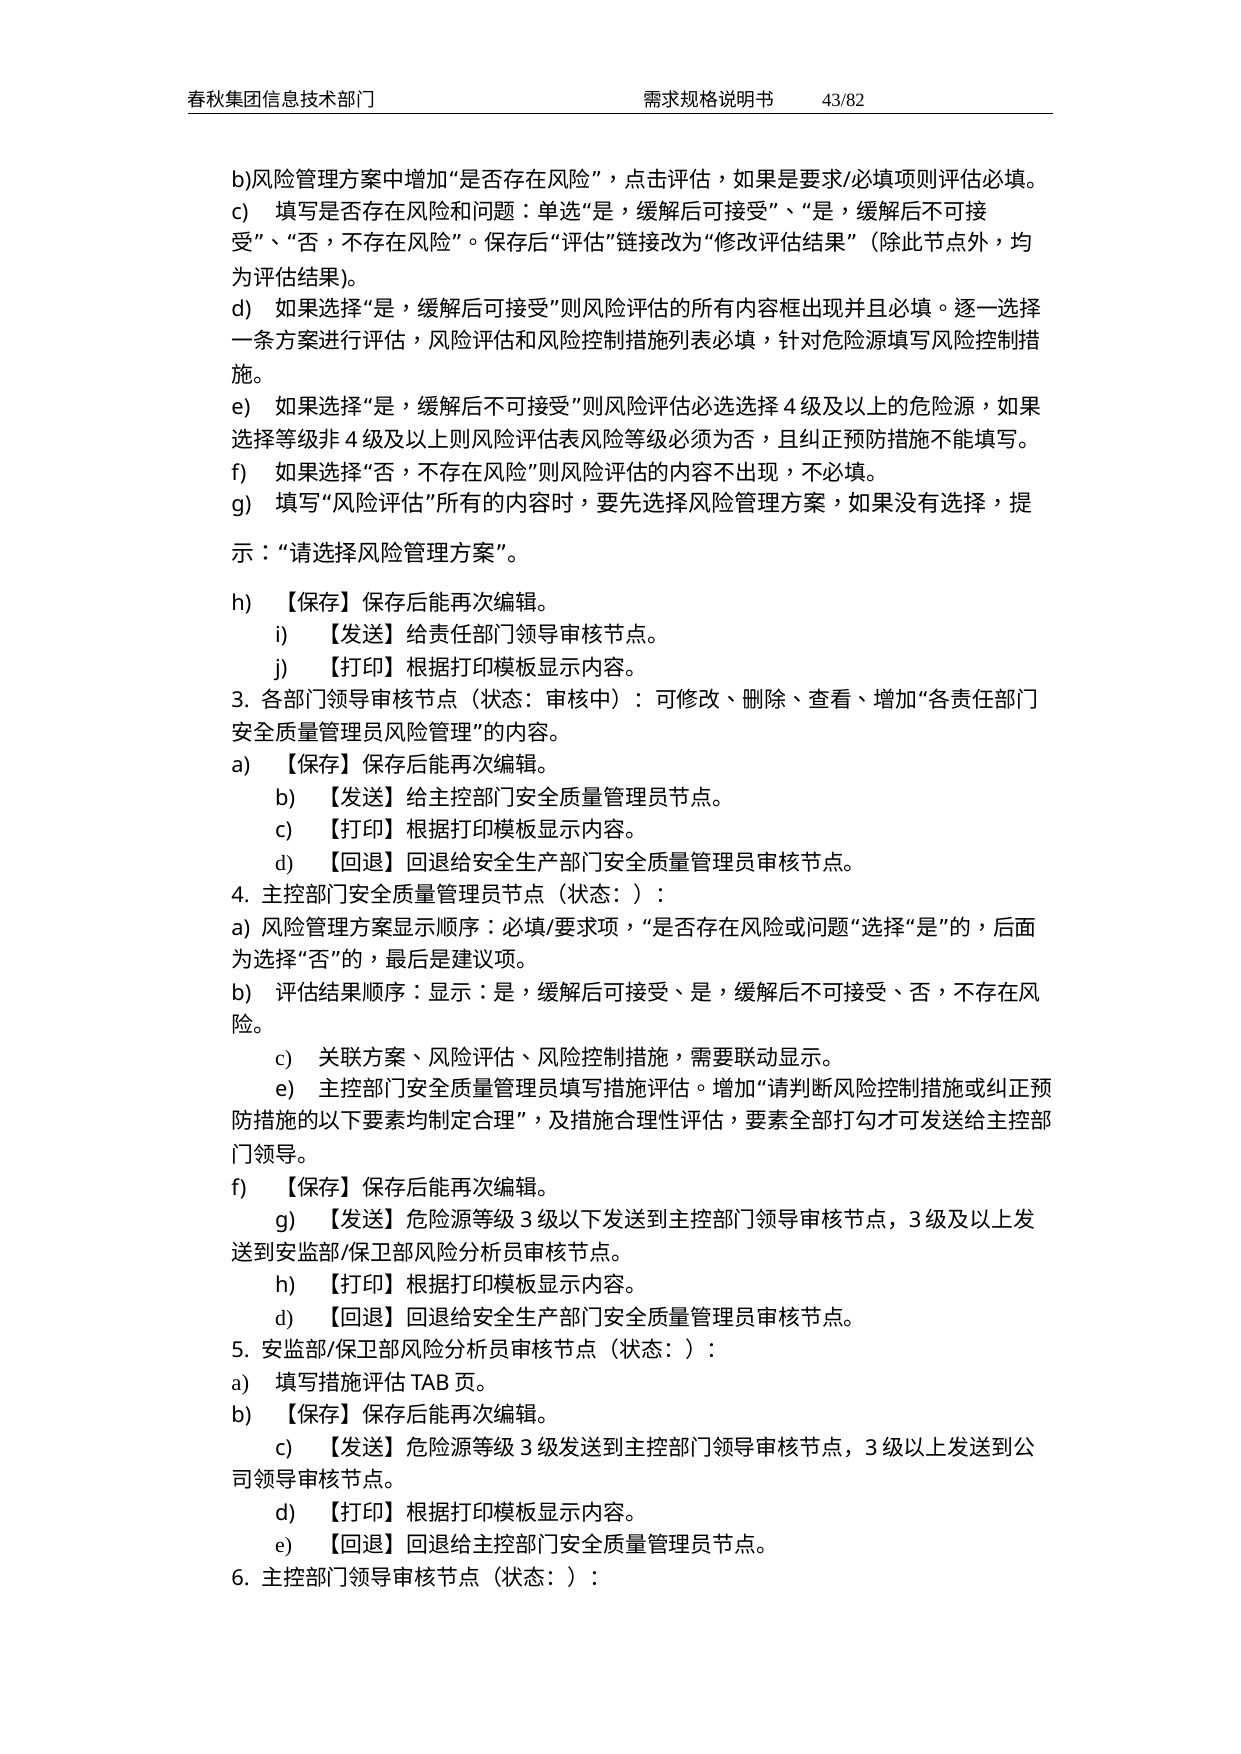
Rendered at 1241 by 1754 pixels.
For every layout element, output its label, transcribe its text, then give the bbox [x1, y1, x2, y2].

text d) 如果选择“是，缓解后可接受”则风险评估的所有内容框出现并且必填。逐一选择一条方案进行评估，风险评估和风险控制措施列表必填，针对危险源填写风险控制措施。 [231, 292, 1053, 389]
text i) 【发送】给责任部门领导审核节点。 [231, 617, 1053, 649]
text g) 【发送】危险源等级3级以下发送到主控部门领导审核节点，3级及以上发送到安监部/保卫部风险分析员审核节点。 [231, 1202, 1053, 1267]
text h) 【打印】根据打印模板显示内容。 [231, 1267, 1053, 1299]
text 4. 主控部门安全质量管理员节点（状态：）： [231, 877, 1053, 909]
text 6. 主控部门领导审核节点（状态：）： [231, 1559, 1053, 1592]
text e) 主控部门安全质量管理员填写措施评估。增加“请判断风险控制措施或纠正预防措施的以下要素均制定合理”，及措施合理性评估，要素全部打勾才可发送给主控部门领导。 [231, 1072, 1053, 1169]
text 5. 安监部/保卫部风险分析员审核节点（状态：）： [231, 1332, 1053, 1364]
text h) 【保存】保存后能再次编辑。 [231, 584, 1053, 617]
text c) 填写是否存在风险和问题：单选“是，缓解后可接受”、“是，缓解后不可接受”、“否，不存在风险”。保存后“评估”链接改为“修改评估结果”（除此节点外，均为评估结果)。 [231, 194, 1053, 292]
text b)风险管理方案中增加“是否存在风险”，点击评估，如果是要求/必填项则评估必填。 [231, 162, 1053, 194]
text b) 【发送】给主控部门安全质量管理员节点。 [231, 779, 1053, 812]
text c) 【打印】根据打印模板显示内容。 [231, 812, 1053, 844]
text b) 【保存】保存后能再次编辑。 [231, 1397, 1053, 1429]
text d) 【回退】回退给安全生产部门安全质量管理员审核节点。 [231, 1299, 1053, 1332]
text b) 评估结果顺序：显示：是，缓解后可接受、是，缓解后不可接受、否，不存在风险。 [231, 974, 1053, 1039]
text a) 风险管理方案显示顺序：必填/要求项，“是否存在风险或问题“选择“是”的，后面为选择“否”的，最后是建议项。 [231, 909, 1053, 974]
text g) 填写“风险评估”所有的内容时，要先选择风险管理方案，如果没有选择，提示：“请选择风险管理方案”。 [231, 487, 1053, 584]
text a) 填写措施评估TAB页。 [231, 1364, 1053, 1397]
text d) 【打印】根据打印模板显示内容。 [231, 1494, 1053, 1527]
text d) 【回退】回退给安全生产部门安全质量管理员审核节点。 [231, 844, 1053, 877]
text f) 【保存】保存后能再次编辑。 [231, 1169, 1053, 1202]
text a) 【保存】保存后能再次编辑。 [231, 747, 1053, 779]
text e) 如果选择“是，缓解后不可接受”则风险评估必选选择4级及以上的危险源，如果选择等级非4级及以上则风险评估表风险等级必须为否，且纠正预防措施不能填写。 [231, 389, 1053, 454]
text e) 【回退】回退给主控部门安全质量管理员节点。 [231, 1527, 1053, 1559]
text c) 关联方案、风险评估、风险控制措施，需要联动显示。 [231, 1039, 1053, 1072]
text f) 如果选择“否，不存在风险”则风险评估的内容不出现，不必填。 [231, 454, 1053, 487]
text 3. 各部门领导审核节点（状态：审核中）：可修改、删除、查看、增加“各责任部门安全质量管理员风险管理”的内容。 [231, 682, 1053, 747]
text c) 【发送】危险源等级3级发送到主控部门领导审核节点，3级以上发送到公司领导审核节点。 [231, 1429, 1053, 1494]
text j) 【打印】根据打印模板显示内容。 [231, 649, 1053, 682]
